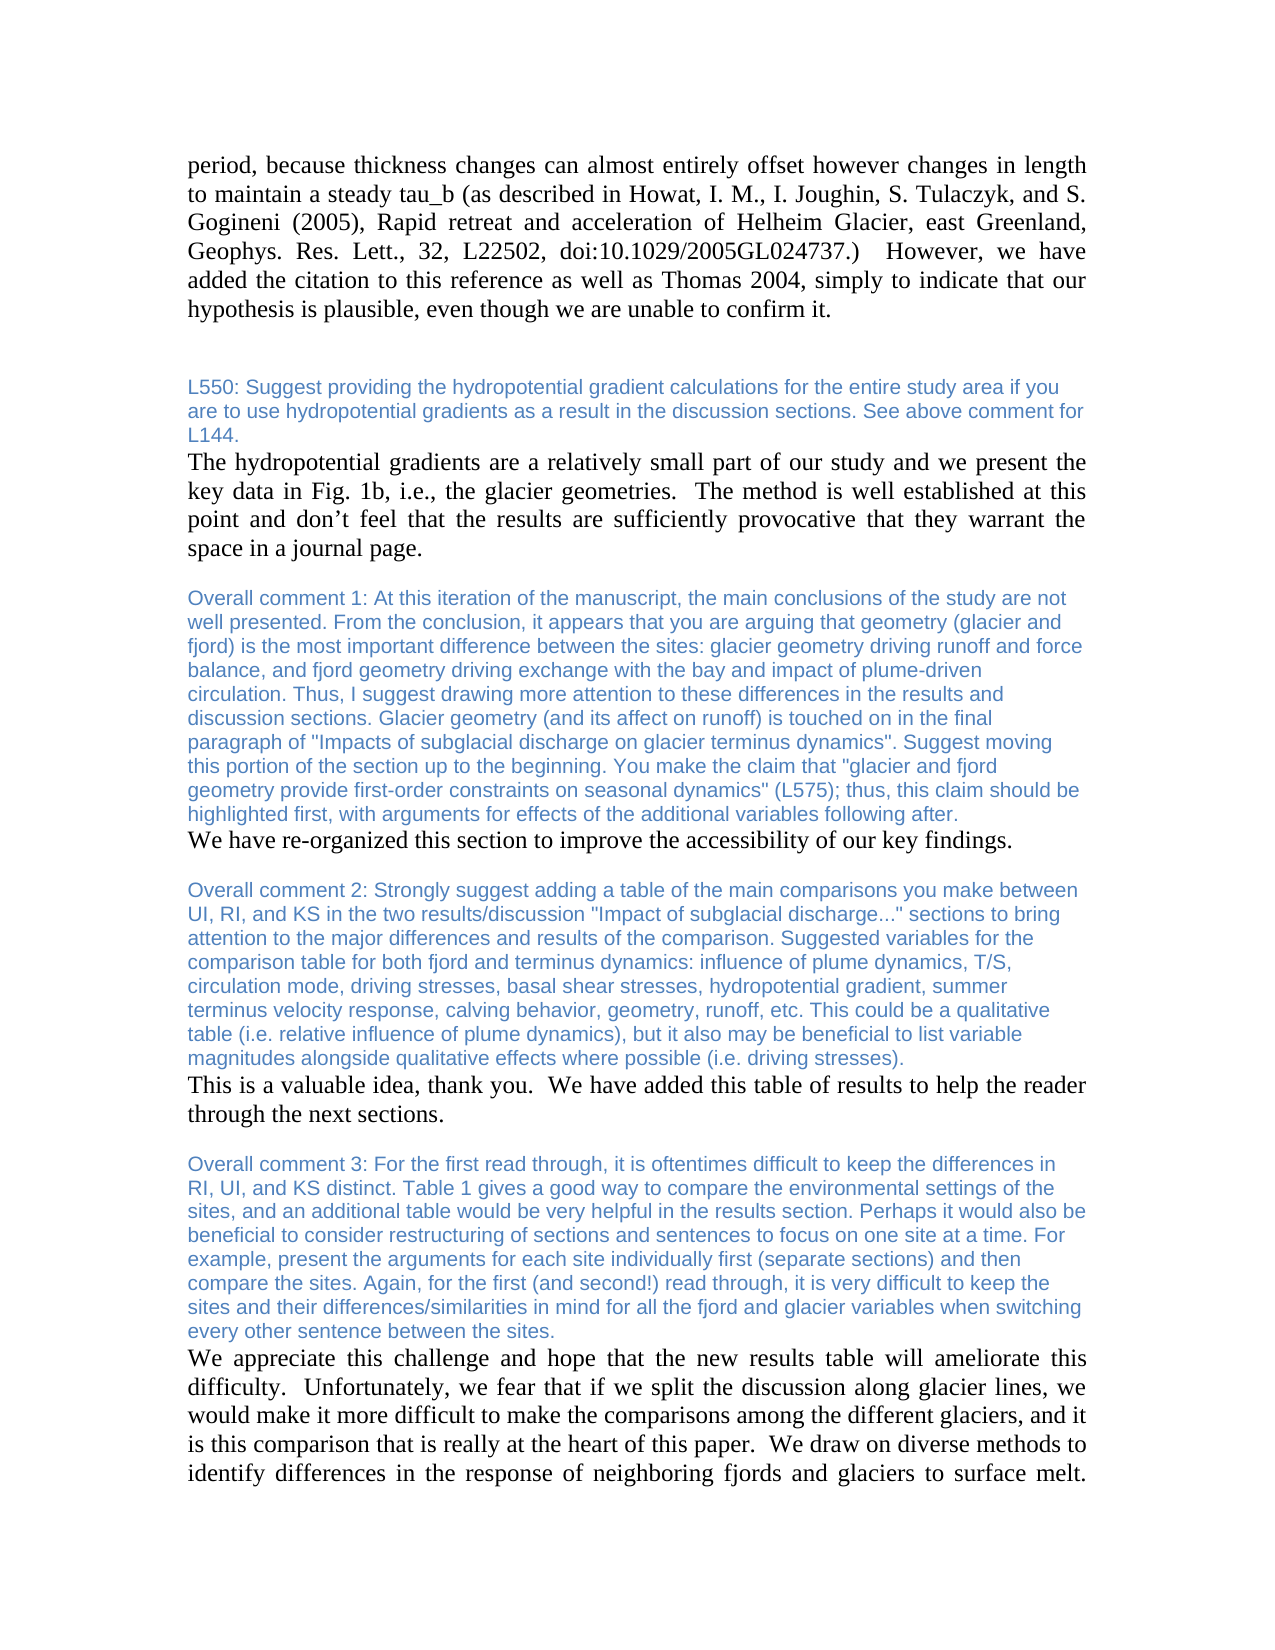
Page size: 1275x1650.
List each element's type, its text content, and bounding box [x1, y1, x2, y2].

text Overall comment 2: Strongly suggest adding a table of the main comparisons you make between UI, RI, and KS in the two results/discussion "Impact of subglacial discharge..." sections to bring attention to the major differences and results of the comparison. Suggested variables for the comparison table for both fjord and terminus dynamics: influence of plume dynamics, T/S, circulation mode, driving stresses, basal shear stresses, hydropotential gradient, summer terminus velocity response, calving behavior, geometry, runoff, etc. This could be a qualitative table (i.e. relative influence of plume dynamics), but it also may be beneficial to list variable magnitudes alongside qualitative effects where possible (i.e. driving stresses). [187, 878, 1087, 1070]
text The hydropotential gradients are a relatively small part of our study and we present the key data in Fig. 1b, i.e., the glacier geometries. The method is well established at this point and don’t feel that the results are sufficiently provocative that they warrant the space in a journal page. [187, 447, 1087, 562]
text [187, 150, 1087, 322]
text Overall comment 1: At this iteration of the manuscript, the main conclusions of the study are not well presented. From the conclusion, it appears that you are arguing that geometry (glacier and fjord) is the most important difference between the sites: glacier geometry driving runoff and force balance, and fjord geometry driving exchange with the bay and impact of plume-driven circulation. Thus, I suggest drawing more attention to these differences in the results and discussion sections. Glacier geometry (and its affect on runoff) is touched on in the final paragraph of "Impacts of subglacial discharge on glacier terminus dynamics". Suggest moving this portion of the section up to the beginning. You make the claim that "glacier and fjord geometry provide first-order constraints on seasonal dynamics" (L575); thus, this claim should be highlighted first, with arguments for effects of the additional variables following after. [187, 586, 1087, 826]
text Overall comment 3: For the first read through, it is oftentimes difficult to keep the differences in RI, UI, and KS distinct. Table 1 gives a good way to compare the environmental settings of the sites, and an additional table would be very helpful in the results section. Perhaps it would also be beneficial to consider restructuring of sections and sentences to focus on one site at a time. For example, present the arguments for each site individually first (separate sections) and then compare the sites. Again, for the first (and second!) read through, it is very difficult to keep the sites and their differences/similarities in mind for all the fjord and glacier variables when switching every other sentence between the sites. [187, 1151, 1087, 1343]
text This is a valuable idea, thank you. We have added this table of results to help the reader through the next sections. [187, 1070, 1087, 1127]
text L550: Suggest providing the hydropotential gradient calculations for the entire study area if you are to use hydropotential gradients as a result in the discussion sections. See above comment for L144. [187, 375, 1087, 447]
text We have re-organized this section to improve the accessibility of our key findings. [187, 826, 1087, 854]
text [187, 1343, 1087, 1487]
